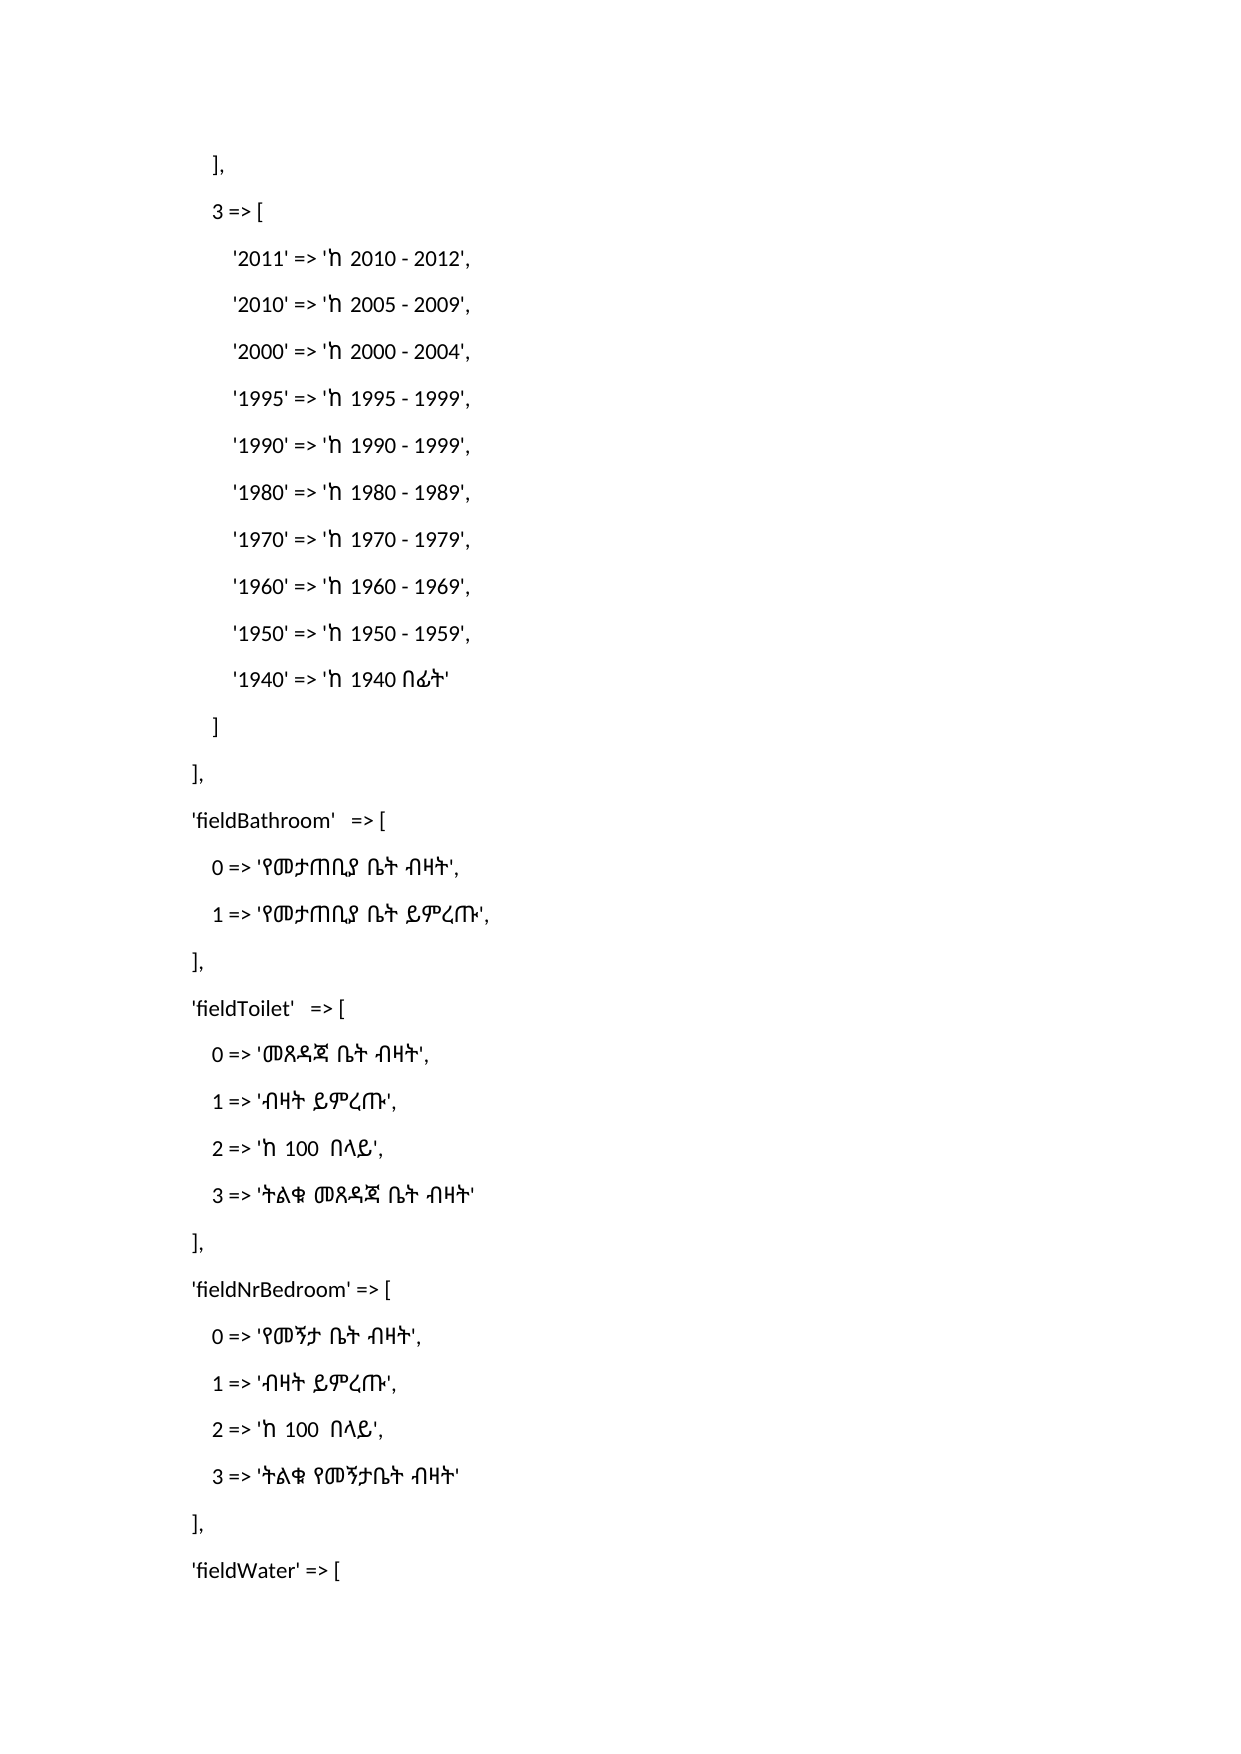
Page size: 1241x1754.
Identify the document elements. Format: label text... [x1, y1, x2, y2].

text '1940' => 'ከ 1940 በፊት' [150, 666, 1090, 694]
text ] [150, 712, 1090, 741]
text ], [150, 150, 1090, 178]
text 3 => 'ትልቁ መጸዳጃ ቤት ብዛት' [150, 1181, 1090, 1209]
text ], [150, 1509, 1090, 1537]
text '2011' => 'ከ 2010 - 2012', [150, 244, 1090, 272]
text 1 => 'ብዛት ይምረጡ', [150, 1087, 1090, 1116]
text '1960' => 'ከ 1960 - 1969', [150, 572, 1090, 600]
text 2 => 'ከ 100 በላይ', [150, 1134, 1090, 1162]
text 0 => 'የመታጠቢያ ቤት ብዛት', [150, 853, 1090, 881]
text '1970' => 'ከ 1970 - 1979', [150, 525, 1090, 553]
text 0 => 'መጸዳጃ ቤት ብዛት', [150, 1041, 1090, 1069]
text '1995' => 'ከ 1995 - 1999', [150, 384, 1090, 412]
text '1950' => 'ከ 1950 - 1959', [150, 619, 1090, 647]
text 'fieldNrBedroom' => [ [150, 1275, 1090, 1303]
text '2000' => 'ከ 2000 - 2004', [150, 337, 1090, 366]
text 3 => [ [150, 197, 1090, 225]
text ], [150, 1228, 1090, 1256]
text 3 => 'ትልቁ የመኝታቤት ብዛት' [150, 1462, 1090, 1491]
text 'fieldWater' => [ [150, 1556, 1090, 1584]
text 2 => 'ከ 100 በላይ', [150, 1416, 1090, 1444]
text 1 => 'ብዛት ይምረጡ', [150, 1369, 1090, 1397]
text 1 => 'የመታጠቢያ ቤት ይምረጡ', [150, 900, 1090, 928]
text ], [150, 947, 1090, 975]
text 'fieldToilet' => [ [150, 994, 1090, 1022]
text 'fieldBathroom' => [ [150, 806, 1090, 834]
text ], [150, 759, 1090, 787]
text '1990' => 'ከ 1990 - 1999', [150, 431, 1090, 459]
text 0 => 'የመኝታ ቤት ብዛት', [150, 1322, 1090, 1350]
text '2010' => 'ከ 2005 - 2009', [150, 291, 1090, 319]
text '1980' => 'ከ 1980 - 1989', [150, 478, 1090, 506]
